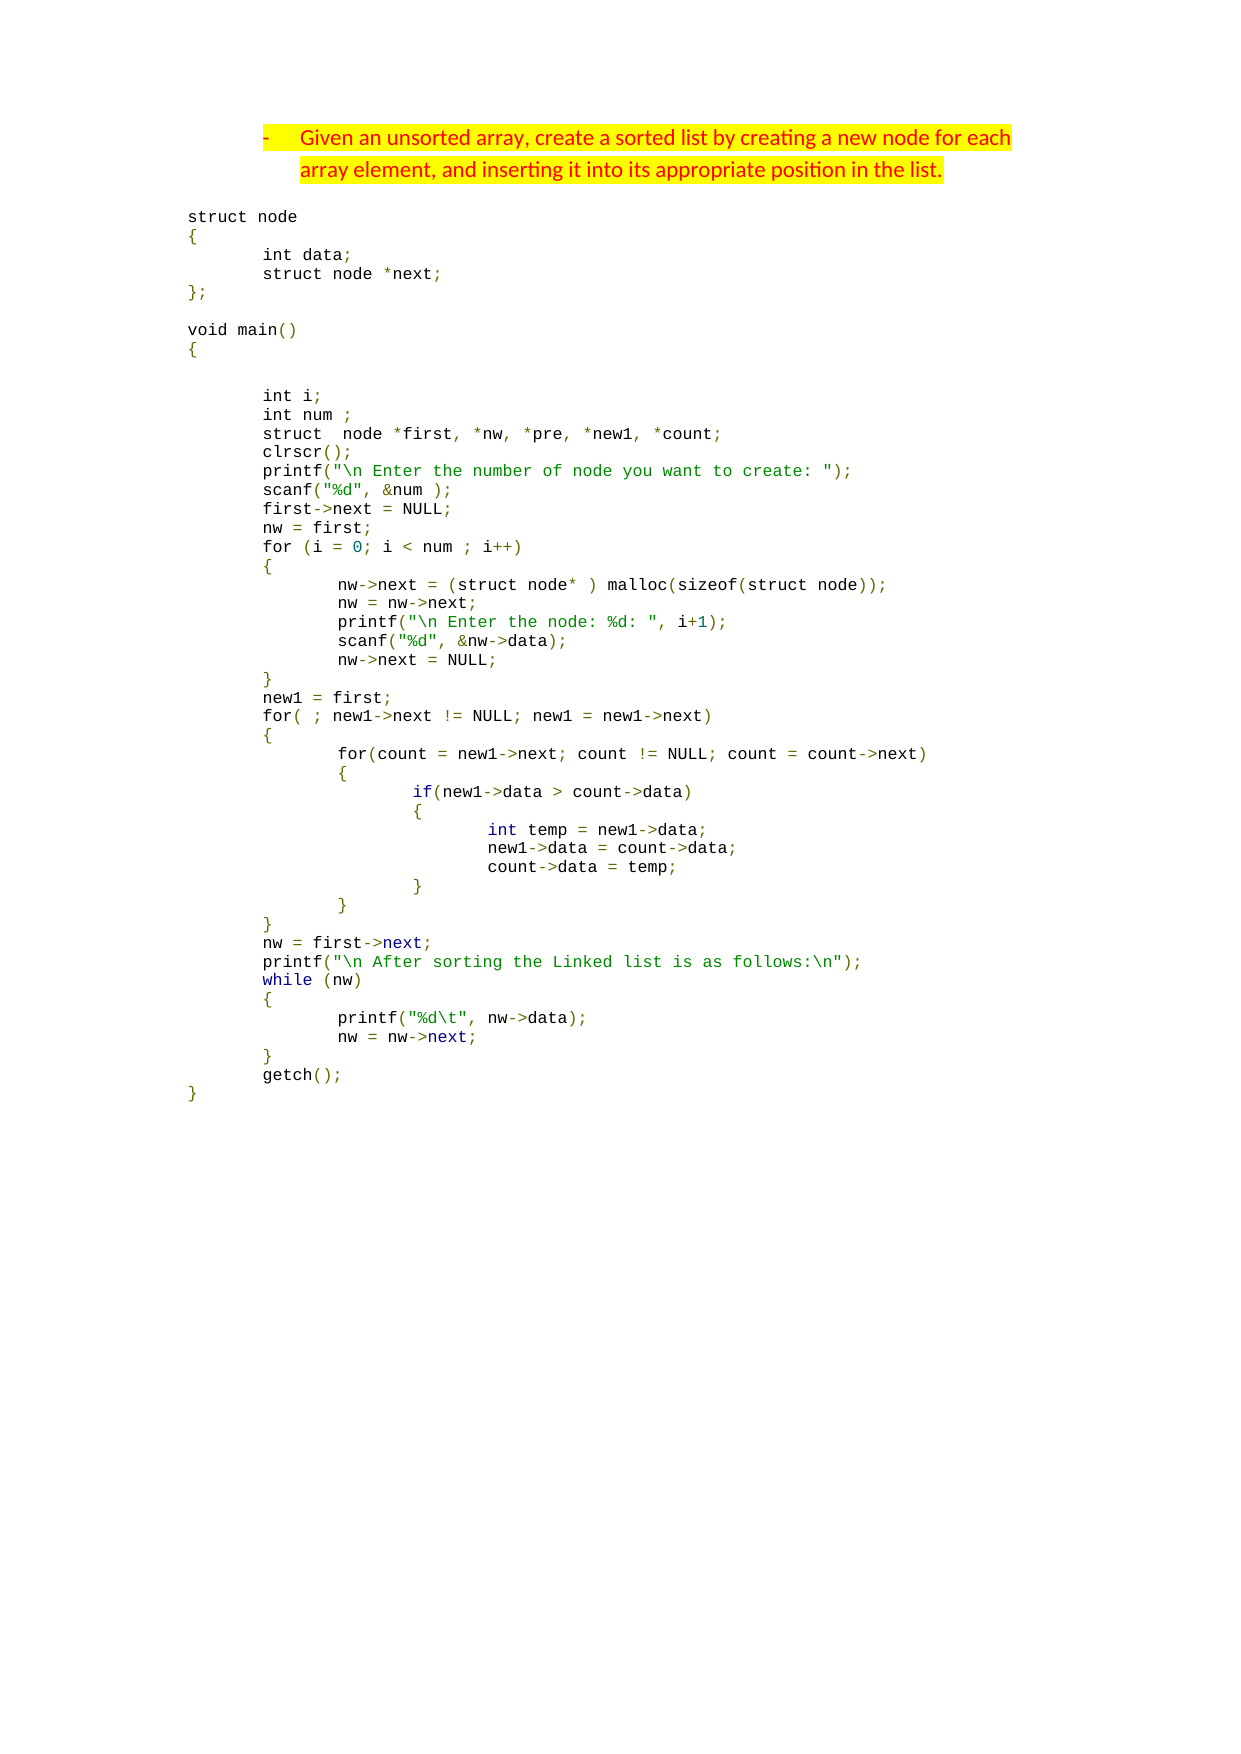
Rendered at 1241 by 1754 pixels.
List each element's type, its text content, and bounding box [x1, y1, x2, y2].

text } [187, 1085, 1053, 1104]
text scanf("%d", &num ); [187, 482, 1053, 501]
text }; [187, 284, 1053, 303]
text clrscr(); [187, 444, 1053, 463]
text nw = nw->next; [187, 1028, 1053, 1047]
text first->next = NULL; [187, 501, 1053, 519]
text } [187, 915, 1053, 934]
text } [187, 670, 1053, 689]
text for(count = new1->next; count != NULL; count = count->next) [187, 746, 1053, 764]
text for( ; new1->next != NULL; new1 = new1->next) [187, 708, 1053, 727]
text printf("\n Enter the number of node you want to create: "); [187, 463, 1053, 482]
text nw->next = NULL; [187, 651, 1053, 670]
text new1->data = count->data; [187, 840, 1053, 859]
text scanf("%d", &nw->data); [187, 633, 1053, 651]
text { [187, 802, 1053, 821]
text getch(); [187, 1066, 1053, 1085]
text int num ; [187, 406, 1053, 425]
text printf("%d\t", nw->data); [187, 1010, 1053, 1028]
text { [187, 341, 1053, 359]
text nw->next = (struct node* ) malloc(sizeof(struct node)); [187, 576, 1053, 595]
text void main() [187, 322, 1053, 341]
text { [187, 727, 1053, 746]
text int data; [187, 246, 1053, 265]
text } [187, 1047, 1053, 1066]
text { [187, 227, 1053, 246]
text new1 = first; [187, 689, 1053, 708]
text printf("\n Enter the node: %d: ", i+1); [187, 614, 1053, 633]
text int temp = new1->data; [187, 821, 1053, 840]
text for (i = 0; i < num ; i++) [187, 538, 1053, 557]
text count->data = temp; [187, 859, 1053, 878]
text nw = nw->next; [187, 595, 1053, 614]
text { [187, 764, 1053, 783]
text if(new1->data > count->data) [187, 783, 1053, 802]
text struct node [187, 209, 1053, 227]
text struct node *next; [187, 265, 1053, 284]
text nw = first->next; [187, 934, 1053, 953]
text nw = first; [187, 519, 1053, 538]
list Given an unsorted array, create a sorted list by creating a new node for each array element, and inserting it into its appropriate position in the list. [262, 123, 1053, 184]
text { [187, 991, 1053, 1010]
text printf("\n After sorting the Linked list is as follows:\n"); [187, 953, 1053, 972]
text } [187, 878, 1053, 897]
text } [187, 897, 1053, 915]
text int i; [187, 387, 1053, 406]
text { [187, 557, 1053, 576]
text while (nw) [187, 972, 1053, 991]
text struct node *first, *nw, *pre, *new1, *count; [187, 425, 1053, 444]
